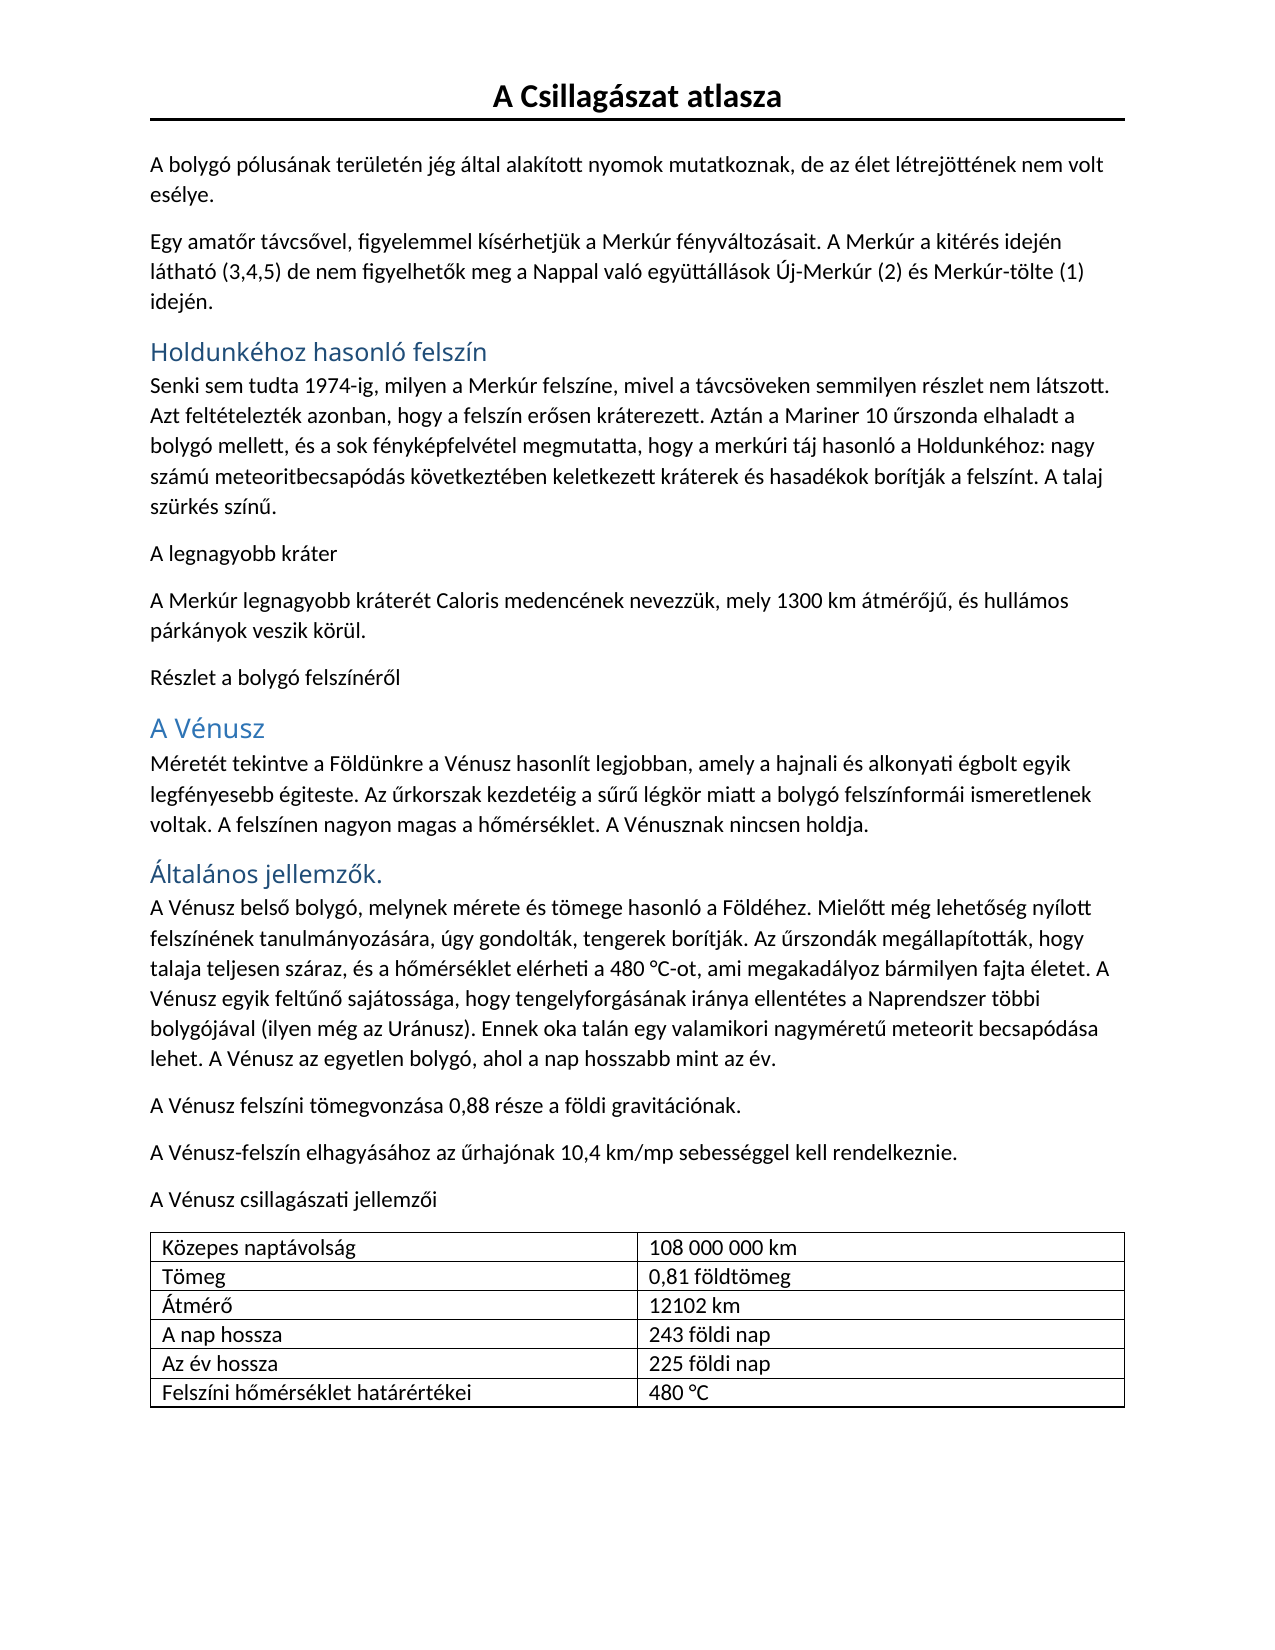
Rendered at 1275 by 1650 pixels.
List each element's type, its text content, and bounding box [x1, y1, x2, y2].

text Részlet a bolygó felszínéről [150, 663, 1125, 691]
text Senki sem tudta 1974-ig, milyen a Merkúr felszíne, mivel a távcsöveken semmilyen részlet nem látszott. Azt feltételezték azonban, hogy a felszín erősen kráterezett. Aztán a Mariner 10 űrszonda elhaladt a bolygó mellett, és a sok fényképfelvétel megmutatta, hogy a merkúri táj hasonló a Holdunkéhoz: nagy számú meteoritbecsapódás következtében keletkezett kráterek és hasadékok borítják a felszínt. A talaj szürkés színű. [150, 371, 1125, 520]
text A Vénusz felszíni tömegvonzása 0,88 része a földi gravitációnak. [150, 1091, 1125, 1119]
table_cell A nap hossza [151, 1320, 637, 1348]
table_cell 243 földi nap [638, 1320, 1124, 1348]
subtitle A Vénusz [150, 710, 1125, 747]
text A legnagyobb kráter [150, 539, 1125, 567]
text A Vénusz belső bolygó, melynek mérete és tömege hasonló a Földéhez. Mielőtt még lehetőség nyílott felszínének tanulmányozására, úgy gondolták, tengerek borítják. Az űrszondák megállapították, hogy talaja teljesen száraz, és a hőmérséklet elérheti a 480 °C-ot, ami megakadályoz bármilyen fajta életet. A Vénusz egyik feltűnő sajátossága, hogy tengelyforgásának iránya ellentétes a Naprendszer többi bolygójával (ilyen még az Uránusz). Ennek oka talán egy valamikori nagyméretű meteorit becsapódása lehet. A Vénusz az egyetlen bolygó, ahol a nap hosszabb mint az év. [150, 893, 1125, 1073]
table_cell Az év hossza [151, 1349, 637, 1377]
text Egy amatőr távcsővel, figyelemmel kísérhetjük a Merkúr fényváltozásait. A Merkúr a kitérés idején látható (3,4,5) de nem figyelhetők meg a Nappal való együttállások Új-Merkúr (2) és Merkúr-tölte (1) idején. [150, 227, 1125, 316]
text A Vénusz-felszín elhagyásához az űrhajónak 10,4 km/mp sebességgel kell rendelkeznie. [150, 1138, 1125, 1166]
table_cell 225 földi nap [638, 1349, 1124, 1377]
table_cell Átmérő [151, 1291, 637, 1319]
table_cell Tömeg [151, 1262, 637, 1290]
table_header Közepes naptávolság [151, 1233, 637, 1261]
subtitle Holdunkéhoz hasonló felszín [150, 334, 1125, 368]
text Méretét tekintve a Földünkre a Vénusz hasonlít legjobban, amely a hajnali és alkonyati égbolt egyik legfényesebb égiteste. Az űrkorszak kezdetéig a sűrű légkör miatt a bolygó felszínformái ismeretlenek voltak. A felszínen nagyon magas a hőmérséklet. A Vénusznak nincsen holdja. [150, 749, 1125, 838]
table_cell 0,81 földtömeg [638, 1262, 1124, 1290]
text A Merkúr legnagyobb kráterét Caloris medencének nevezzük, mely 1300 km átmérőjű, és hullámos párkányok veszik körül. [150, 586, 1125, 644]
table_cell 480 °C [638, 1379, 1124, 1406]
table_cell Felszíni hőmérséklet határértékei [151, 1379, 637, 1406]
text A bolygó pólusának területén jég által alakított nyomok mutatkoznak, de az élet létrejöttének nem volt esélye. [150, 150, 1125, 208]
subtitle Általános jellemzők. [150, 857, 1125, 891]
text A Vénusz csillagászati jellemzői [150, 1185, 1125, 1213]
table_header 108 000 000 km [638, 1233, 1124, 1261]
table_cell 12102 km [638, 1291, 1124, 1319]
